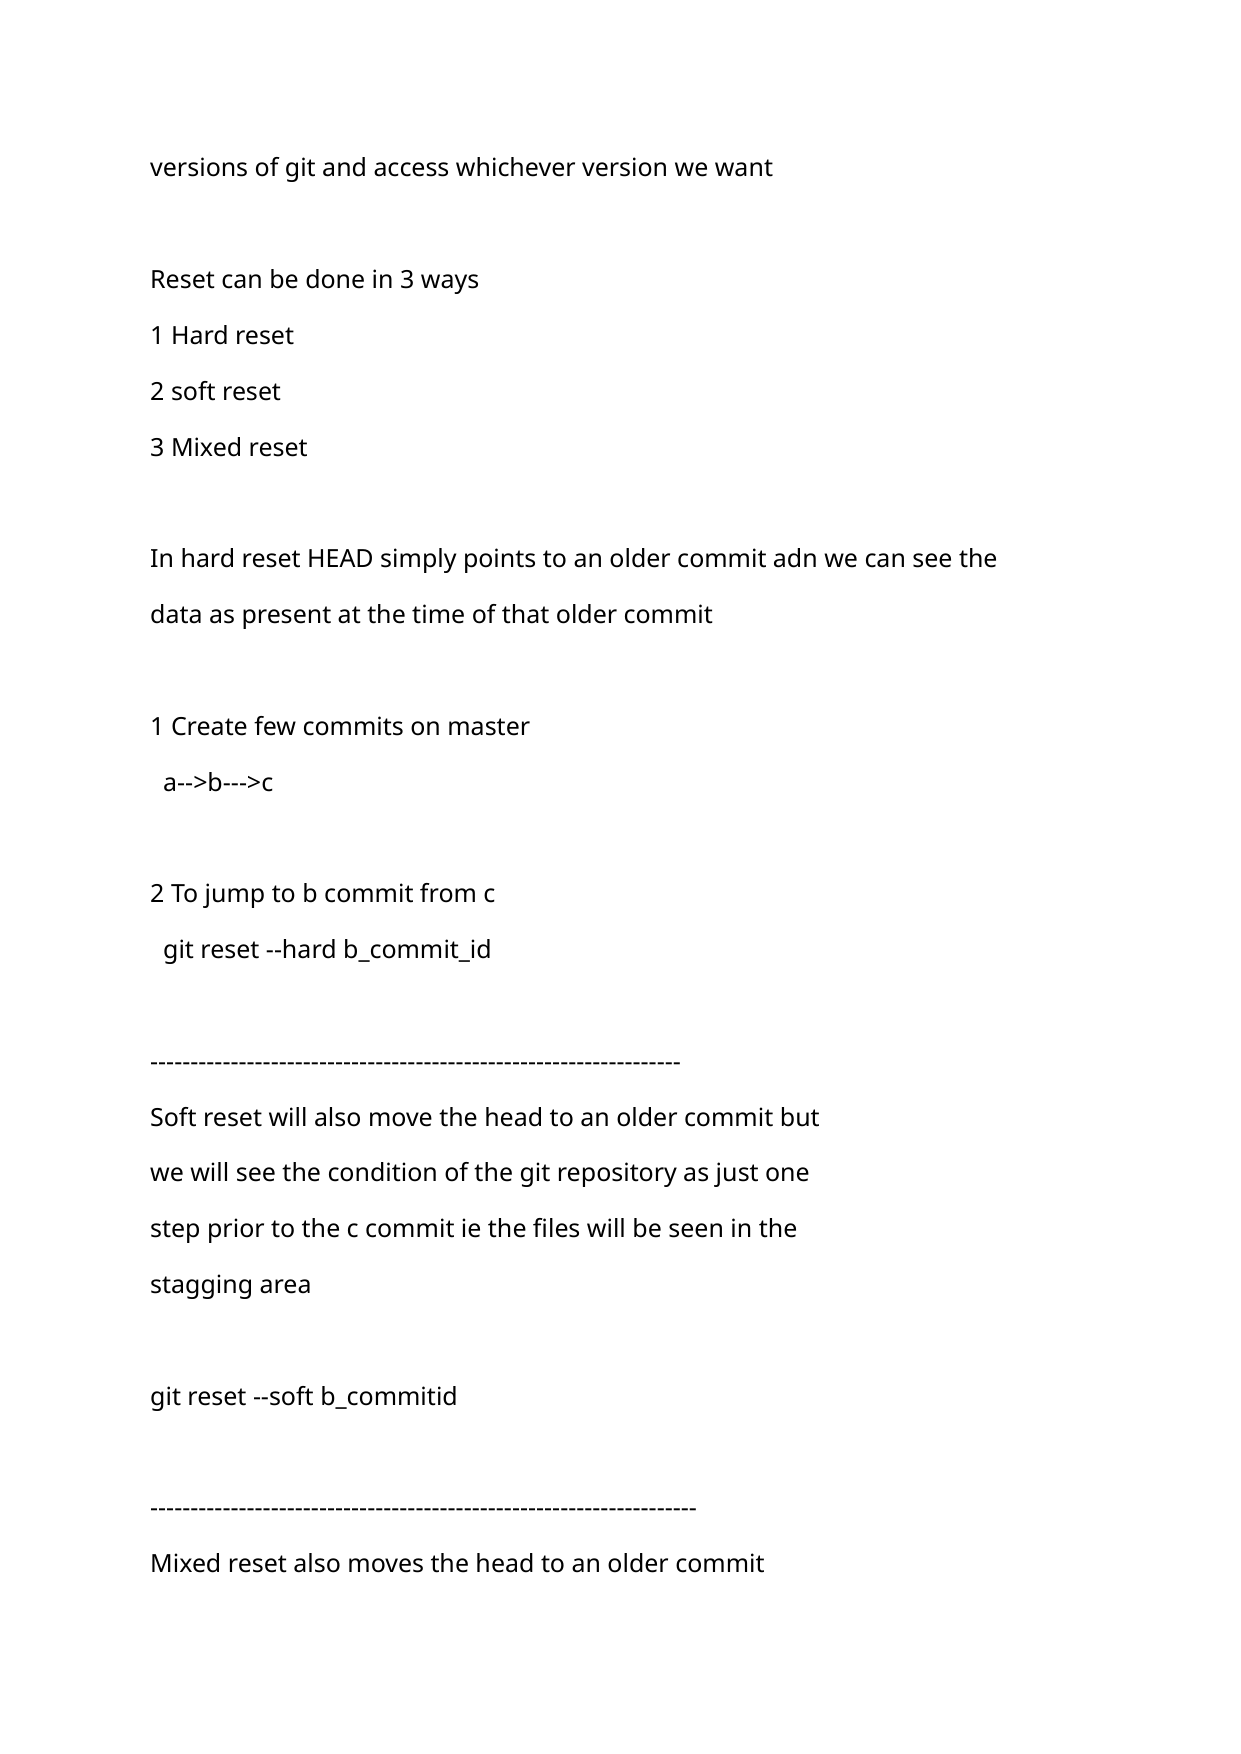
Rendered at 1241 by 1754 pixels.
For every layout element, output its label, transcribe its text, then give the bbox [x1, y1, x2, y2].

text Reset can be done in 3 ways [150, 262, 1090, 296]
text git reset --hard b_commit_id [150, 932, 1090, 966]
text versions of git and access whichever version we want [150, 150, 1090, 184]
text step prior to the c commit ie the files will be seen in the [150, 1211, 1090, 1245]
text 1 Create few commits on master [150, 708, 1090, 742]
text 2 To jump to b commit from c [150, 876, 1090, 910]
text data as present at the time of that older commit [150, 597, 1090, 631]
text -------------------------------------------------------------------- [150, 1490, 1090, 1524]
text stagging area [150, 1267, 1090, 1301]
text git reset --soft b_commitid [150, 1378, 1090, 1412]
text we will see the condition of the git repository as just one [150, 1155, 1090, 1189]
text In hard reset HEAD simply points to an older commit adn we can see the [150, 541, 1090, 575]
text ------------------------------------------------------------------ [150, 1043, 1090, 1077]
text 3 Mixed reset [150, 429, 1090, 463]
text 1 Hard reset [150, 317, 1090, 352]
text Mixed reset also moves the head to an older commit [150, 1546, 1090, 1580]
text a-->b--->c [150, 764, 1090, 798]
text Soft reset will also move the head to an older commit but [150, 1099, 1090, 1133]
text 2 soft reset [150, 373, 1090, 407]
